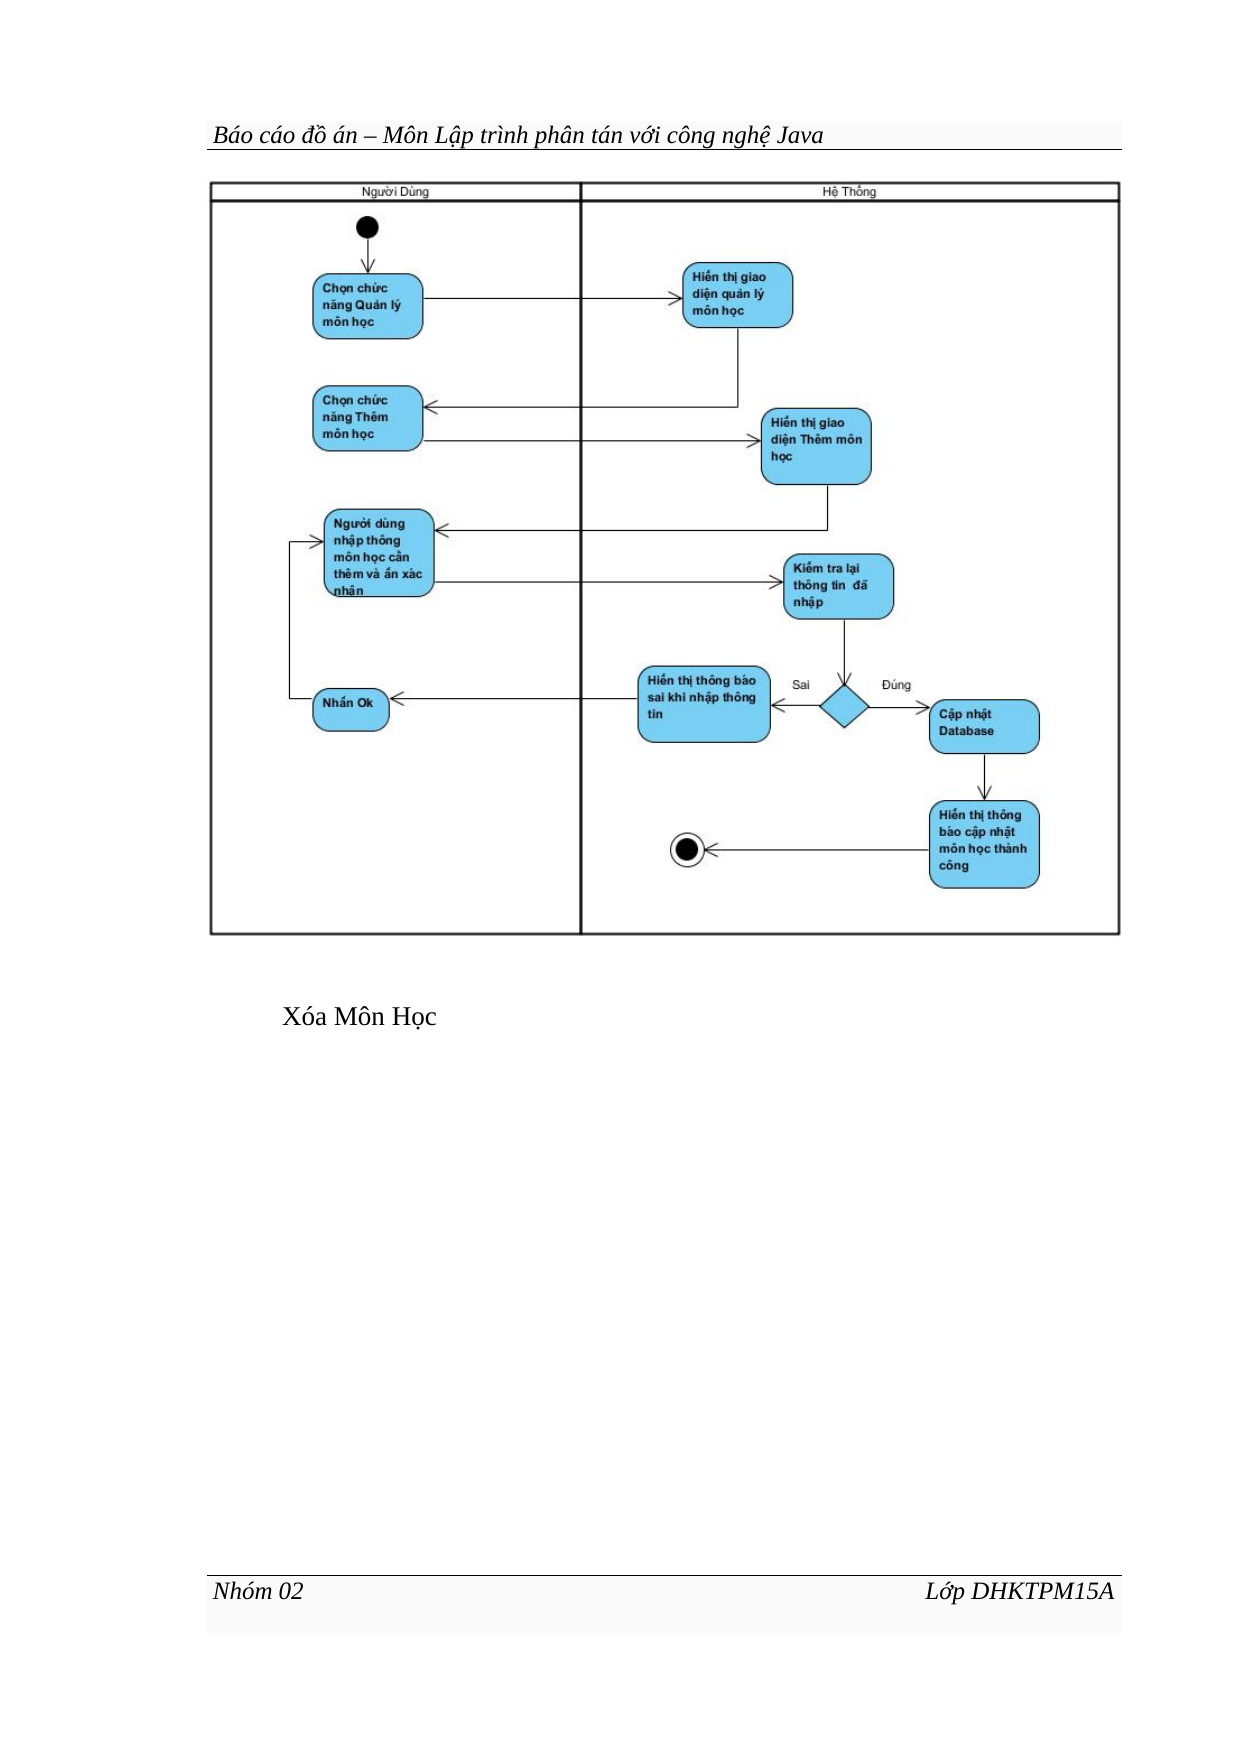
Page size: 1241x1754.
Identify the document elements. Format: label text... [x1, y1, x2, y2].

picture [206, 179, 1123, 938]
text Xóa Môn Học [207, 1000, 1122, 1031]
